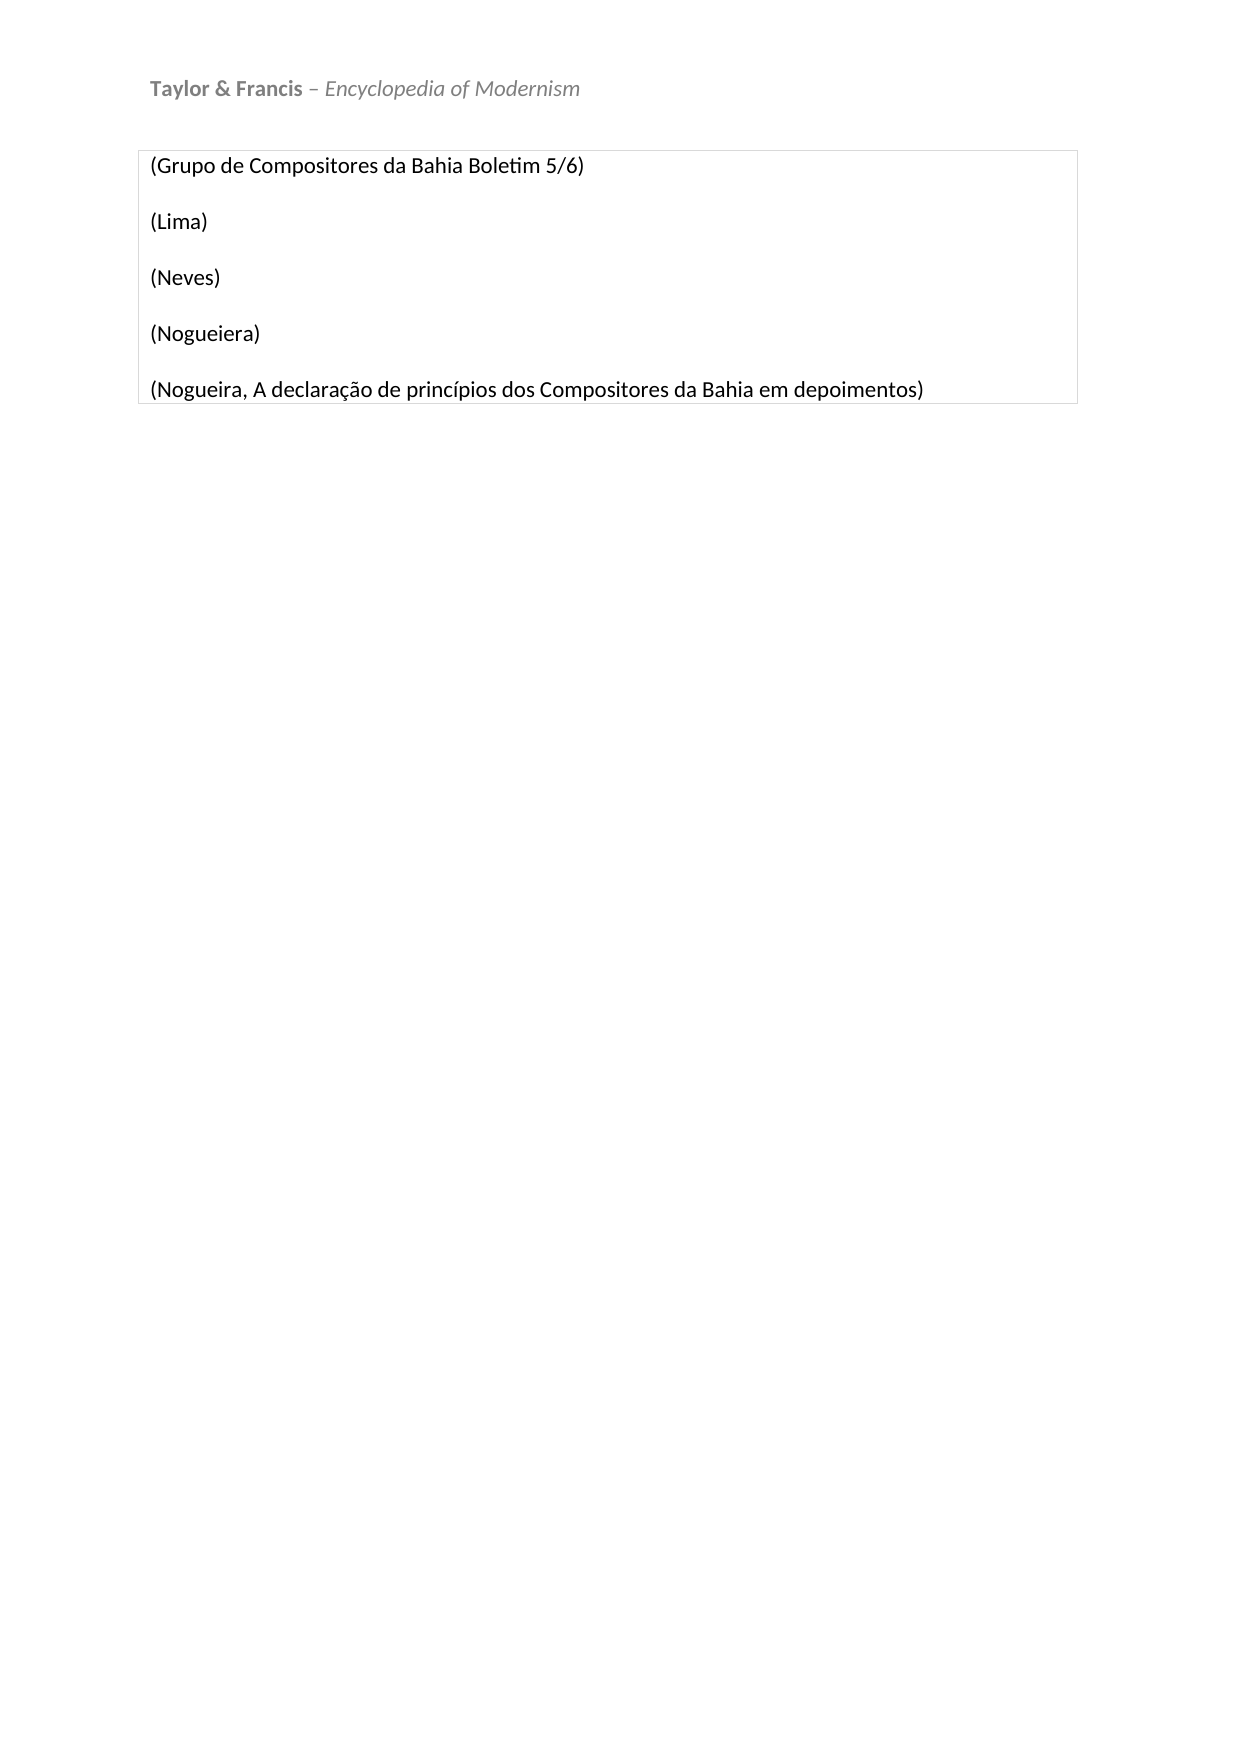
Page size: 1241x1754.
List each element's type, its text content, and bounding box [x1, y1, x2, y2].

table_cell Further reading: [139, 151, 1077, 403]
